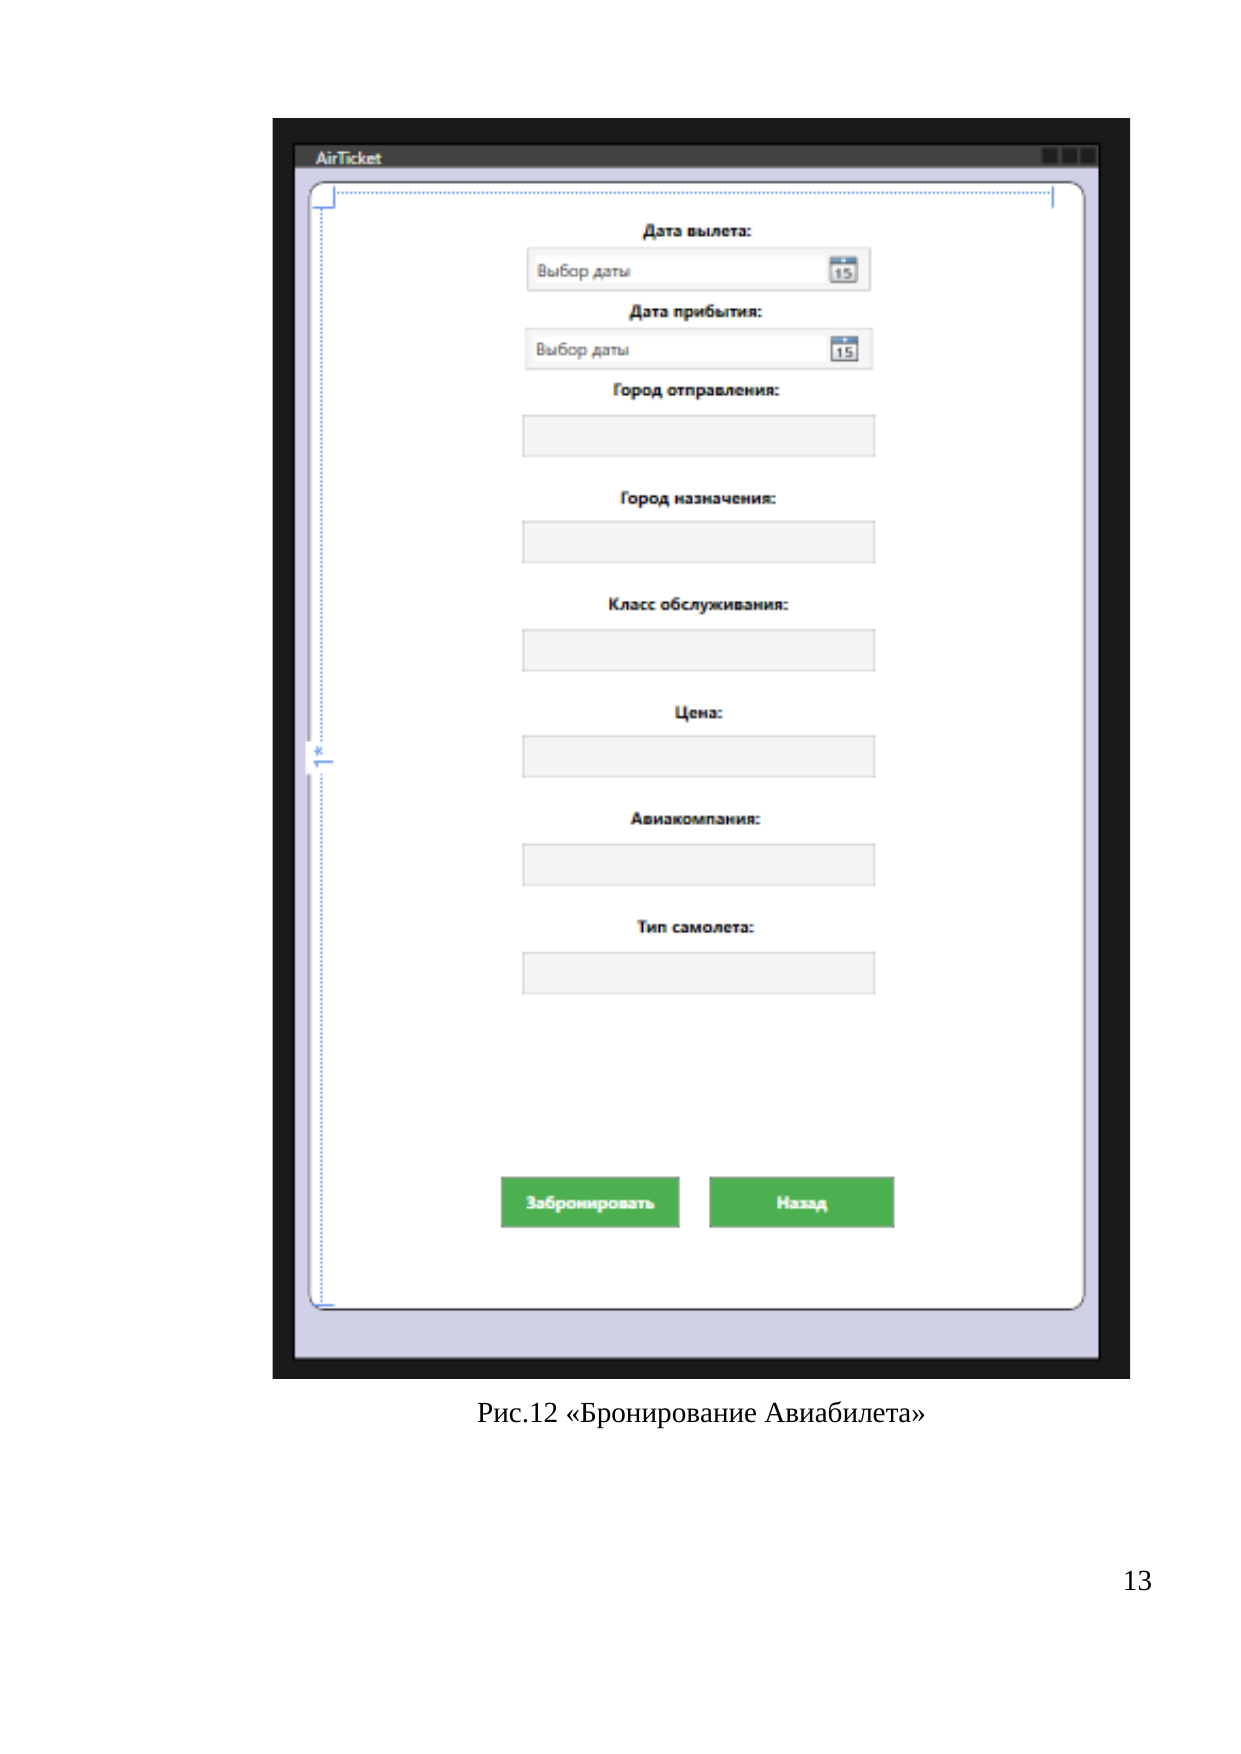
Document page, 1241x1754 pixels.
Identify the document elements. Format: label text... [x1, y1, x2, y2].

picture [272, 118, 1130, 1379]
text Рис.12 «Бронирование Авиабилета» [177, 1395, 1152, 1429]
